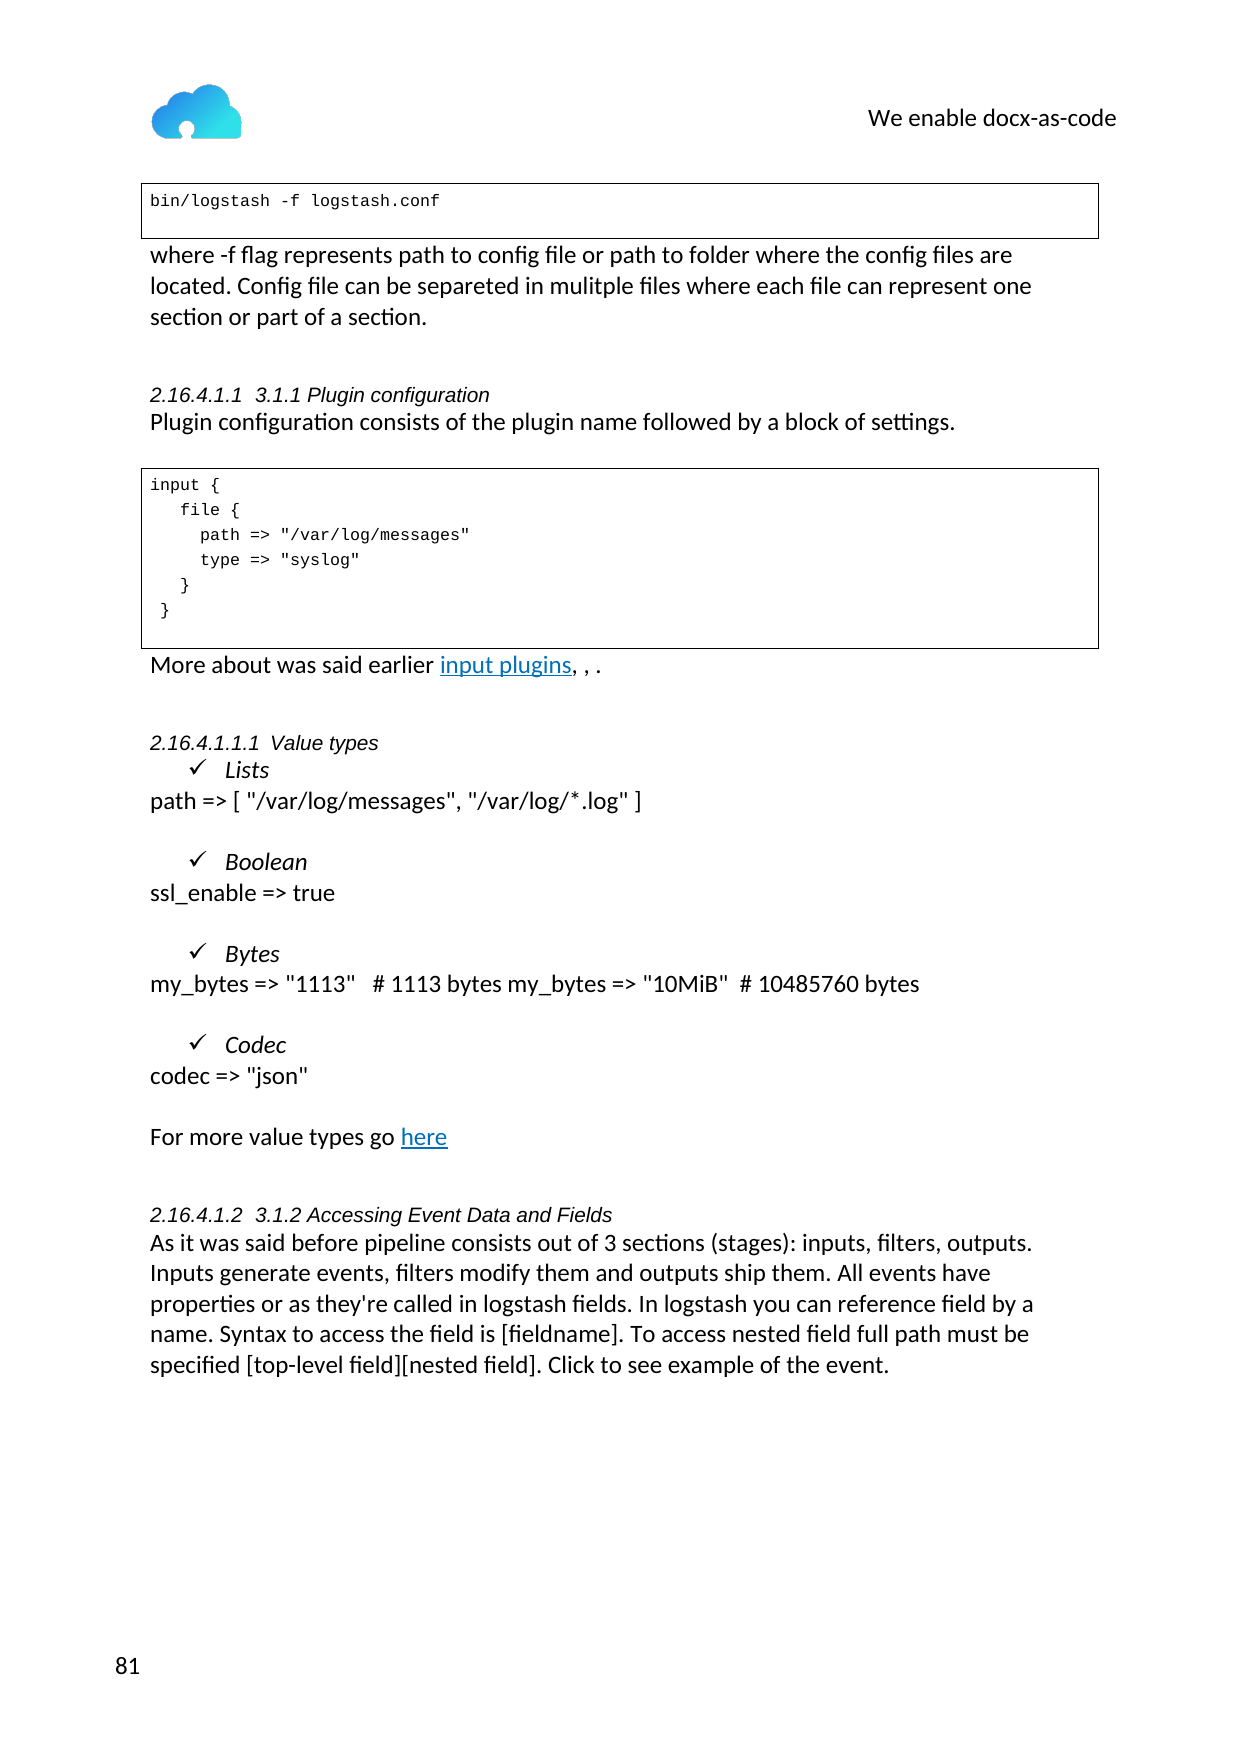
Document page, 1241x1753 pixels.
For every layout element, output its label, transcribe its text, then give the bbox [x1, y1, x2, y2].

list Boolean [187, 846, 1090, 877]
text bin/logstash -f logstash.conf [142, 184, 1098, 238]
text my_bytes => "1113" # 1113 bytes my_bytes => "10MiB" # 10485760 bytes [150, 968, 1090, 1029]
list Bytes [187, 938, 1090, 968]
subtitle 3.1.2 Accessing Event Data and Fields [150, 1203, 1090, 1227]
text input { file { path => "/var/log/messages" type => "syslog" } } [142, 469, 1098, 648]
text More about was said earlier input plugins, , . [150, 649, 1090, 710]
subtitle 3.1.1 Plugin configuration [150, 382, 1090, 406]
list Lists [187, 754, 1090, 785]
text Plugin configuration consists of the plugin name followed by a block of settings. [150, 406, 1090, 467]
text codec => "json" [150, 1060, 1090, 1121]
text As it was said before pipeline consists out of 3 sections (stages): inputs, filters, outputs. Inputs generate events, filters modify them and outputs ship them. All events have properties or as they're called in logstash fields. In logstash you can reference field by a name. Syntax to access the field is [fieldname]. To access nested field full path must be specified [top-level field][nested field]. Click to see example of the event. [150, 1227, 1090, 1410]
text path => [ "/var/log/messages", "/var/log/*.log" ] [150, 785, 1090, 846]
text ssl_enable => true [150, 877, 1090, 938]
text For more value types go here [150, 1121, 1090, 1182]
text where -f flag represents path to config file or path to folder where the config files are located. Config file can be separeted in mulitple files where each file can represent one section or part of a section. [150, 239, 1090, 362]
picture [150, 73, 243, 153]
subtitle Value types [150, 731, 1090, 754]
list Codec [187, 1029, 1090, 1060]
